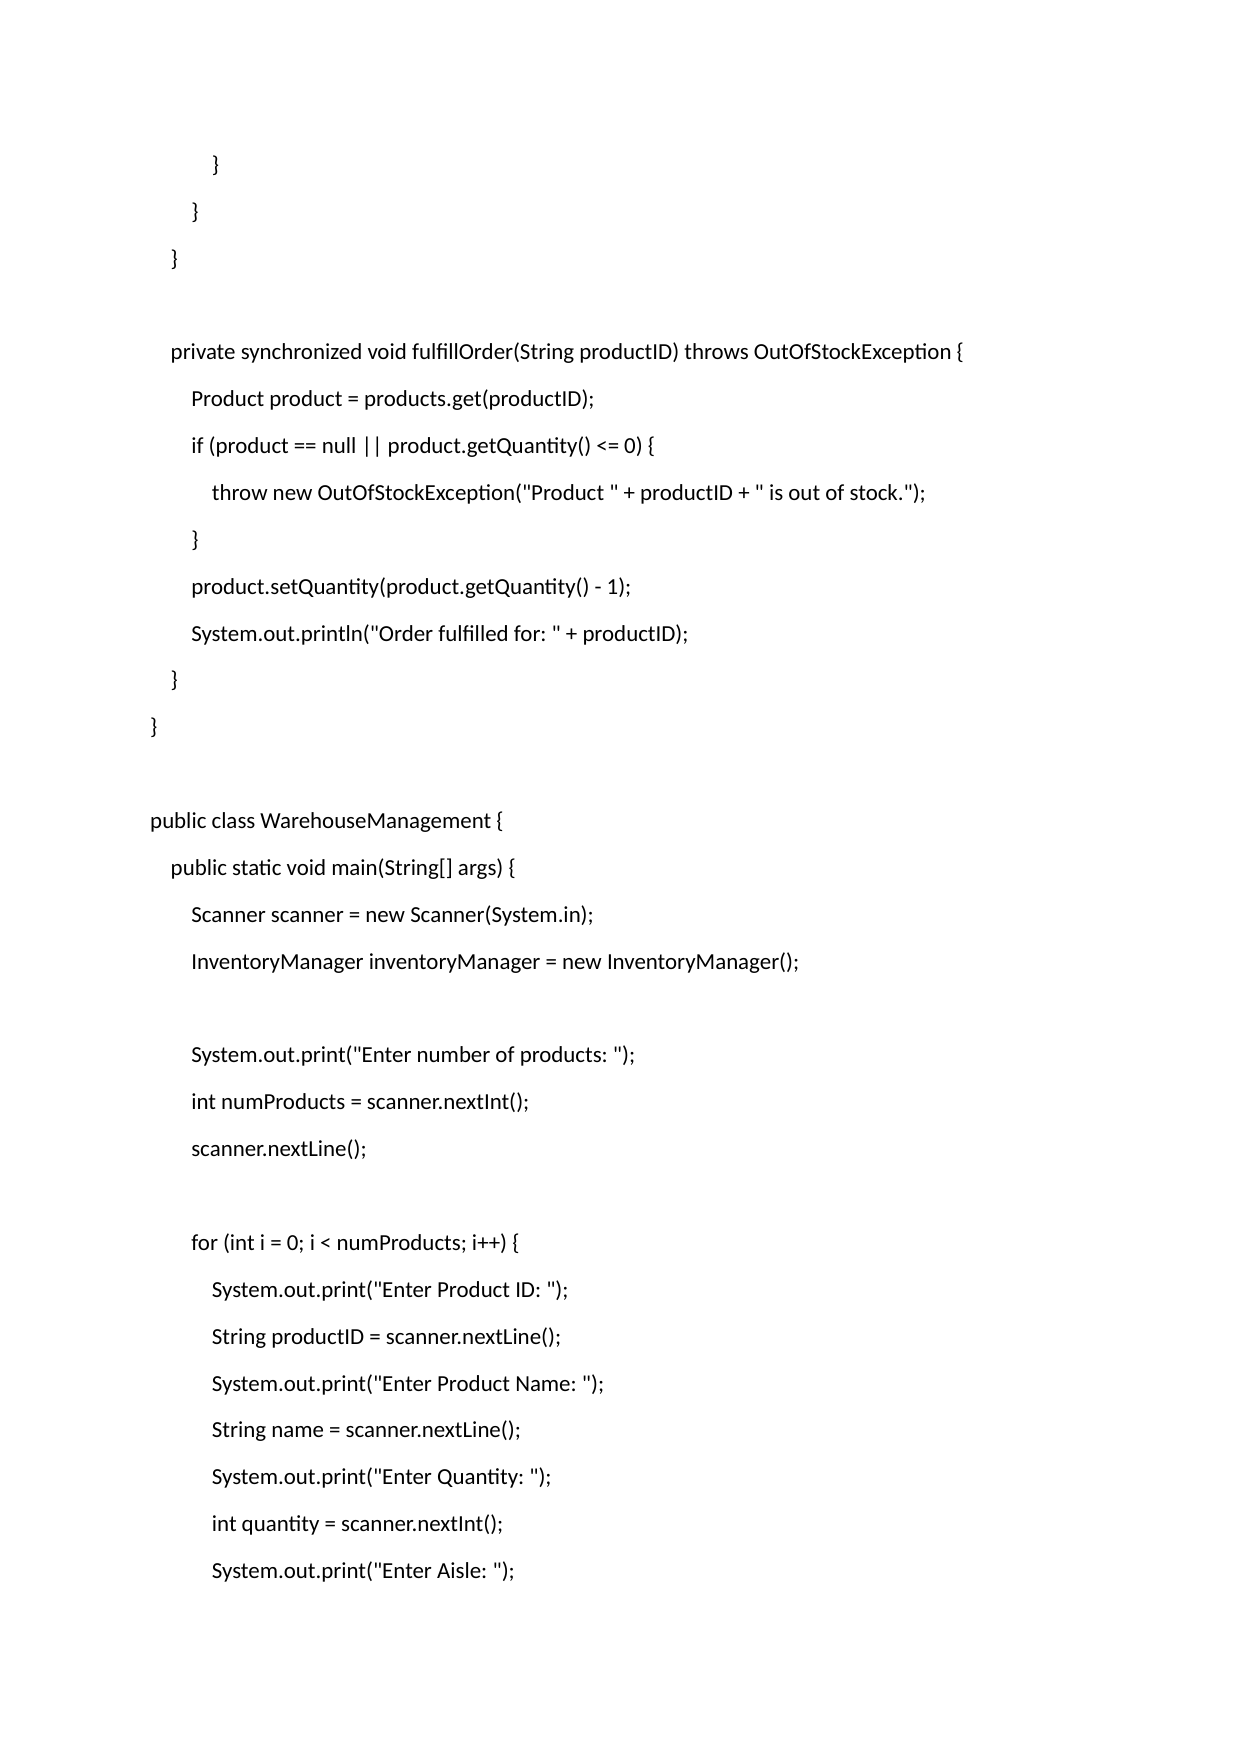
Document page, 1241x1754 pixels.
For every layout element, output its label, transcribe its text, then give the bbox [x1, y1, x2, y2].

text String productID = scanner.nextLine(); [150, 1322, 1090, 1350]
text int quantity = scanner.nextInt(); [150, 1509, 1090, 1537]
text InventoryManager inventoryManager = new InventoryManager(); [150, 947, 1090, 975]
text System.out.print("Enter Product ID: "); [150, 1275, 1090, 1303]
text String name = scanner.nextLine(); [150, 1416, 1090, 1444]
text public class WarehouseManagement { [150, 806, 1090, 834]
text } [150, 197, 1090, 225]
text System.out.print("Enter Product Name: "); [150, 1369, 1090, 1397]
text System.out.print("Enter Quantity: "); [150, 1462, 1090, 1491]
text } [150, 712, 1090, 741]
text public static void main(String[] args) { [150, 853, 1090, 881]
text } [150, 150, 1090, 178]
text throw new OutOfStockException("Product " + productID + " is out of stock."); [150, 478, 1090, 506]
text System.out.print("Enter Aisle: "); [150, 1556, 1090, 1584]
text for (int i = 0; i < numProducts; i++) { [150, 1228, 1090, 1256]
text System.out.print("Enter number of products: "); [150, 1041, 1090, 1069]
text System.out.println("Order fulfilled for: " + productID); [150, 619, 1090, 647]
text } [150, 244, 1090, 272]
text scanner.nextLine(); [150, 1134, 1090, 1162]
text product.setQuantity(product.getQuantity() - 1); [150, 572, 1090, 600]
text int numProducts = scanner.nextInt(); [150, 1087, 1090, 1116]
text } [150, 525, 1090, 553]
text if (product == null || product.getQuantity() <= 0) { [150, 431, 1090, 459]
text Scanner scanner = new Scanner(System.in); [150, 900, 1090, 928]
text } [150, 666, 1090, 694]
text Product product = products.get(productID); [150, 384, 1090, 412]
text private synchronized void fulfillOrder(String productID) throws OutOfStockException { [150, 337, 1090, 366]
